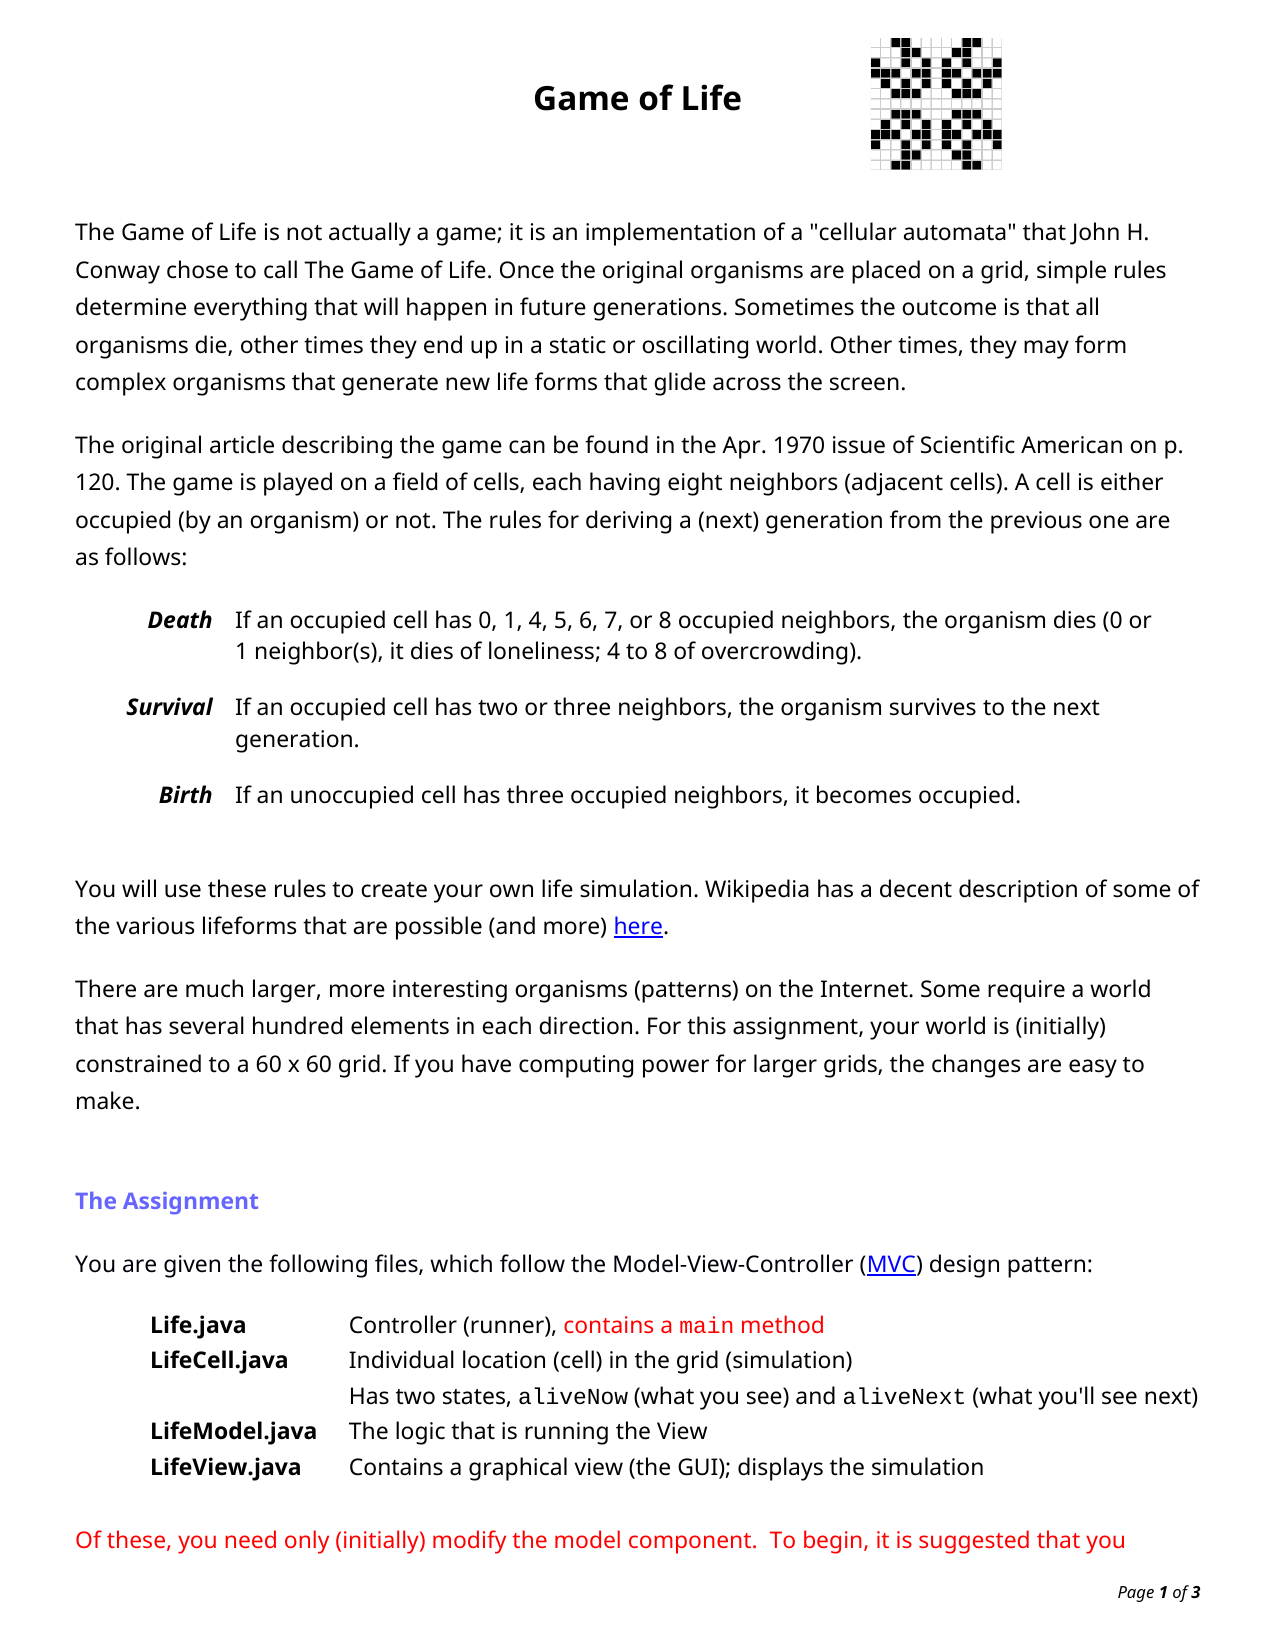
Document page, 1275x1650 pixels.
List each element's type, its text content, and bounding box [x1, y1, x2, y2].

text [75, 1524, 1200, 1555]
text The Game of Life is not actually a game; it is an implementation of a "cellular automata" that John H. Conway chose to call The Game of Life. Once the original organisms are placed on a grid, simple rules determine everything that will happen in future generations. Sometimes the outcome is that all organisms die, other times they end up in a static or oscillating world. Other times, they may form complex organisms that generate new life forms that glide across the screen. [75, 216, 1200, 398]
table_cell LifeModel.java [139, 1415, 337, 1451]
picture [870, 38, 1002, 75]
text There are much larger, more interesting organisms (patterns) on the Internet. Some require a world that has several hundred elements in each direction. For this assignment, your world is (initially) constrained to a 60 x 60 grid. If you have computing power for larger grids, the changes are easy to make. [75, 973, 1200, 1116]
table_header Death [101, 604, 224, 691]
table_cell Survival [101, 691, 224, 779]
text The Assignment [75, 1185, 1200, 1216]
table_cell LifeView.java [139, 1451, 337, 1486]
text The original article describing the game can be found in the Apr. 1970 issue of Scientific American on p. 120. The game is played on a field of cells, each having eight neighbors (adjacent cells). A cell is either occupied (by an organism) or not. The rules for deriving a (next) generation from the previous one are as follows: [75, 429, 1200, 573]
table_cell If an occupied cell has two or three neighbors, the organism survives to the next generation. [224, 691, 1174, 779]
table_header If an occupied cell has 0, 1, 4, 5, 6, 7, or 8 occupied neighbors, the organism dies (0 or 1 neighbor(s), it dies of loneliness; 4 to 8 of overcrowding). [224, 604, 1174, 691]
text You are given the following files, which follow the Model-View-Controller (MVC) design pattern: [75, 1248, 1200, 1279]
table_header Controller (runner), contains a main method [338, 1309, 1211, 1344]
table_header Life.java [139, 1309, 337, 1344]
table_cell If an unoccupied cell has three occupied neighbors, it becomes occupied. [224, 779, 1174, 835]
table_cell Individual location (cell) in the grid (simulation) Has two states, aliveNow (what you see) and aliveNext (what you'll see next) [338, 1344, 1211, 1415]
table_cell Birth [101, 779, 224, 835]
text You will use these rules to create your own life simulation. Wikipedia has a decent description of some of the various lifeforms that are possible (and more) here. [75, 873, 1200, 941]
table_cell The logic that is running the View [338, 1415, 1211, 1451]
table_cell Contains a graphical view (the GUI); displays the simulation [338, 1451, 1211, 1486]
text Game of Life [75, 75, 1200, 120]
table_cell LifeCell.java [139, 1344, 337, 1415]
picture [870, 120, 1002, 170]
